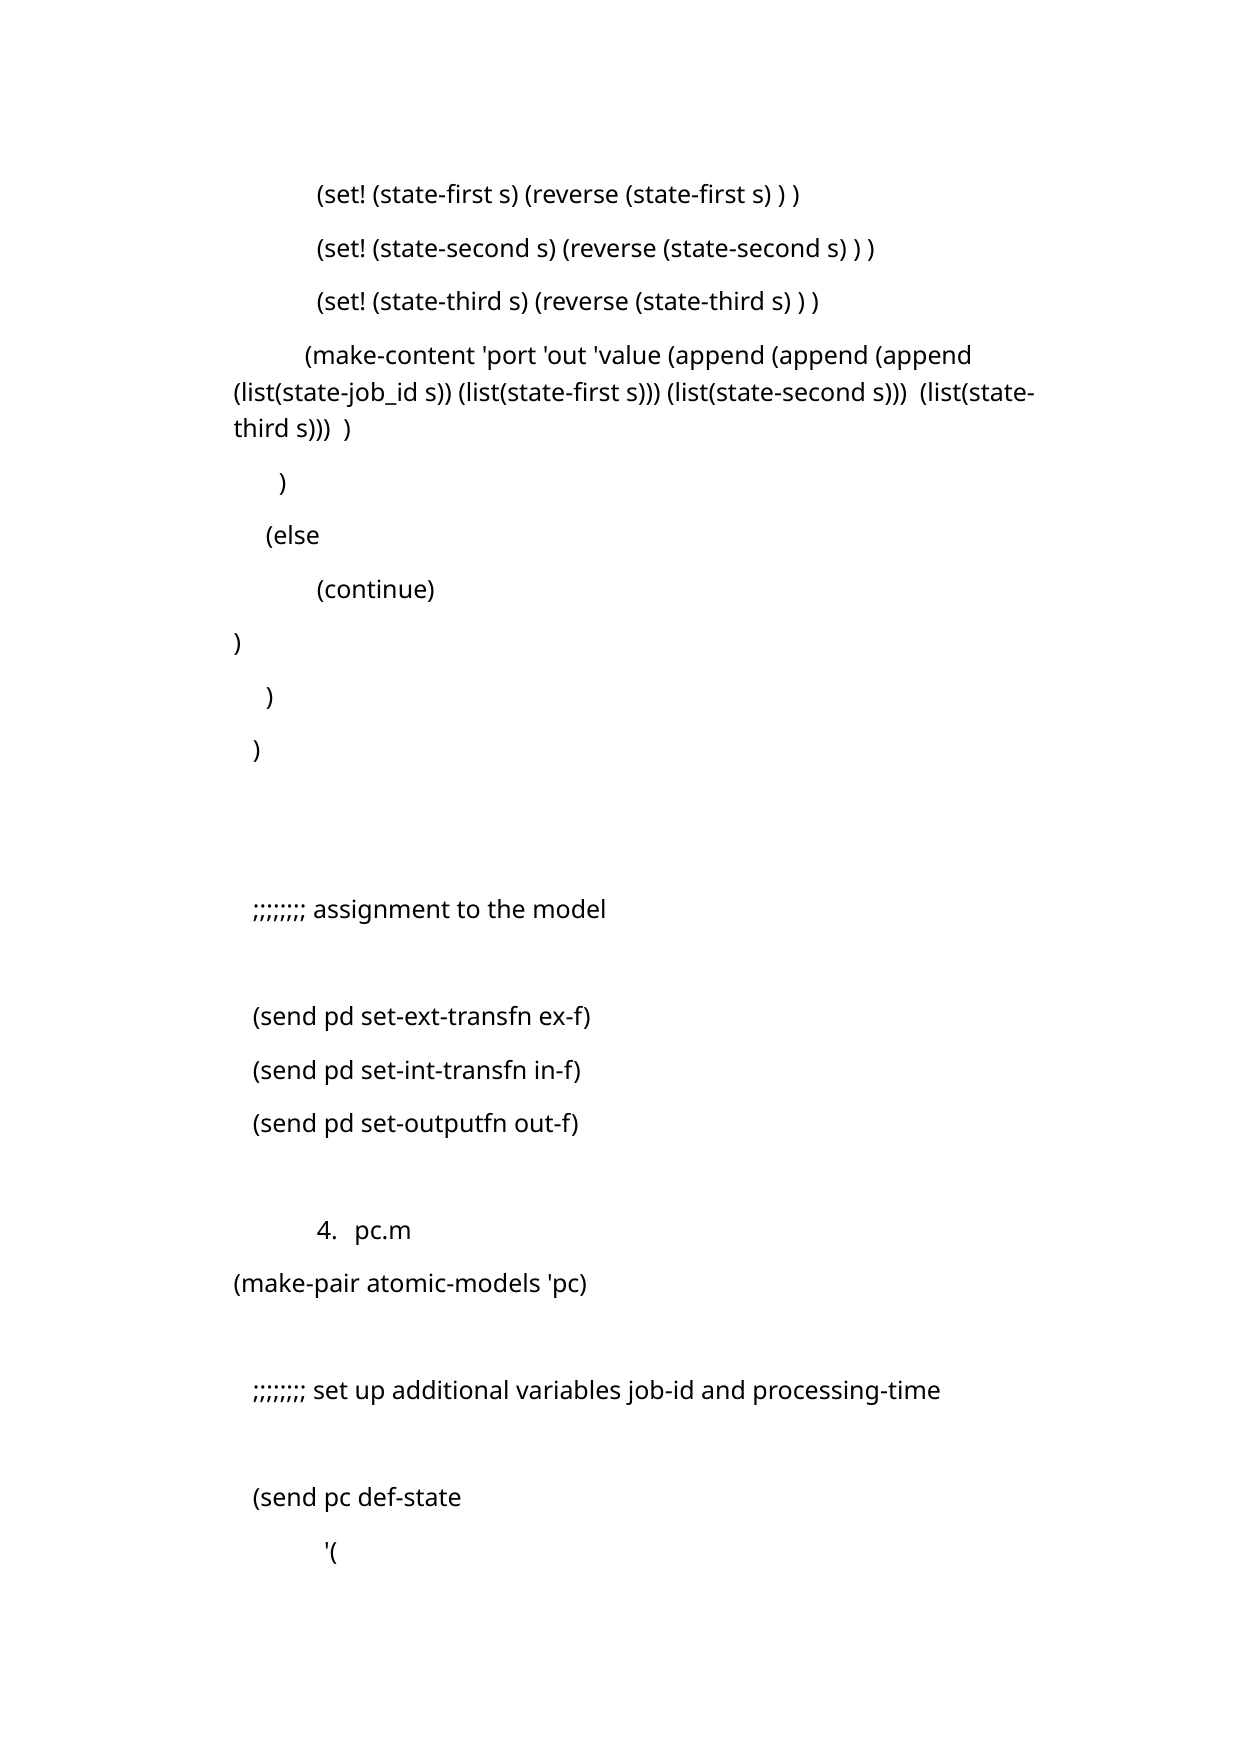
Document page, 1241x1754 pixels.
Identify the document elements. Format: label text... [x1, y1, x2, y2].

list (set! (state-first s) (reverse (state-first s) ) ) [233, 177, 1090, 211]
list ) [233, 732, 1090, 766]
list (set! (state-third s) (reverse (state-third s) ) ) [233, 284, 1090, 318]
list ) [233, 678, 1090, 712]
list (continue) [233, 571, 1090, 605]
list (send pd set-ext-transfn ex-f) [233, 999, 1090, 1033]
list (send pd set-outputfn out-f) [233, 1106, 1090, 1140]
list ) [233, 625, 1090, 659]
list pc.m [317, 1213, 1090, 1247]
list (make-content 'port 'out 'value (append (append (append (list(state-job_id s)) (list(state-first s))) (list(state-second s))) (list(state-third s))) ) [233, 337, 1090, 445]
list '( [233, 1533, 1090, 1567]
list ;;;;;;;; set up additional variables job-id and processing-time [233, 1373, 1090, 1407]
list (make-pair atomic-models 'pc) [233, 1266, 1090, 1300]
list (send pc def-state [233, 1480, 1090, 1514]
list (send pd set-int-transfn in-f) [233, 1052, 1090, 1086]
list (set! (state-second s) (reverse (state-second s) ) ) [233, 231, 1090, 265]
list ;;;;;;;; assignment to the model [233, 892, 1090, 926]
list (else [233, 518, 1090, 552]
list ) [233, 464, 1090, 498]
